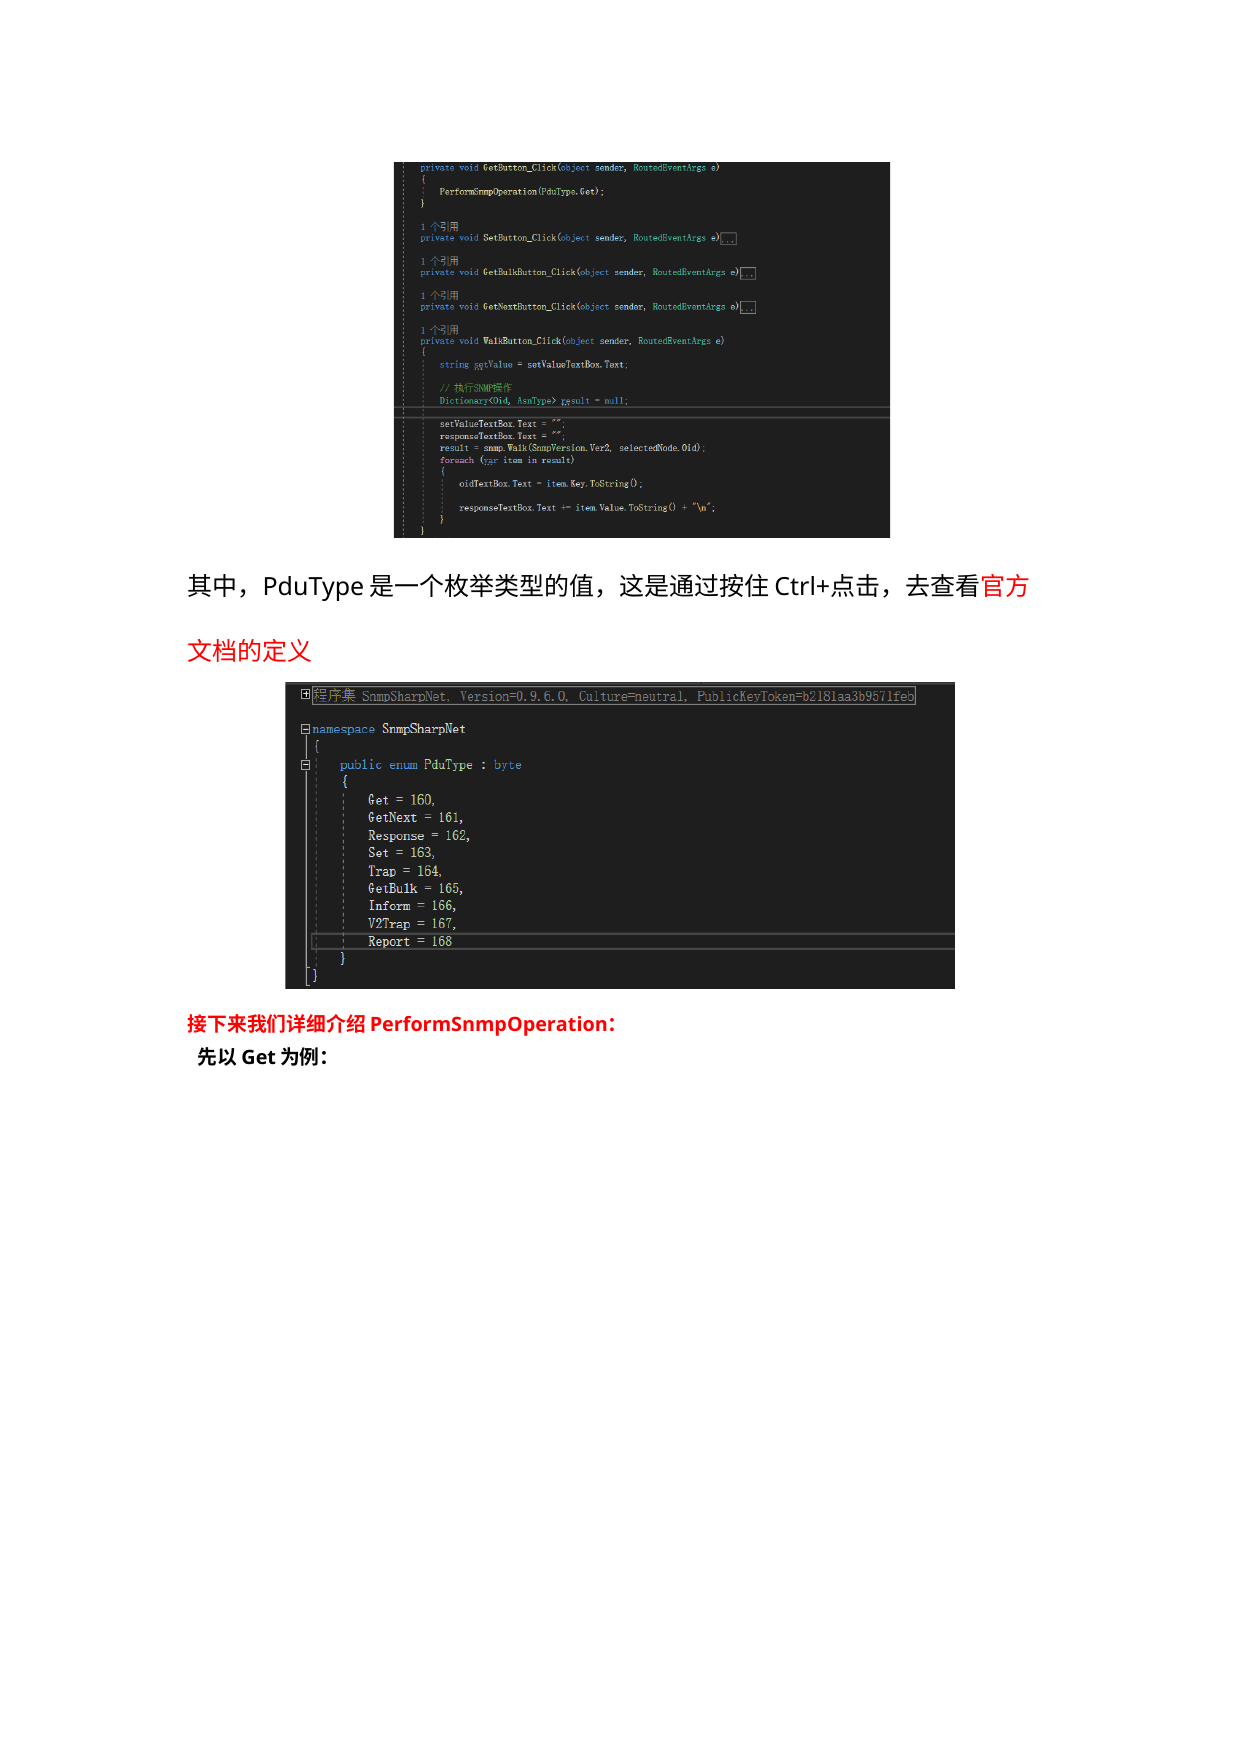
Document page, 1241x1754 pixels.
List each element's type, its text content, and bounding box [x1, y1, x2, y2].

text 先以Get为例： [187, 1039, 1053, 1072]
text 其中，PduType是一个枚举类型的值，这是通过按住Ctrl+点击，去查看官方文档的定义 [187, 552, 1053, 682]
text 接下来我们详细介绍PerformSnmpOperation： [187, 1007, 1053, 1039]
picture [393, 162, 891, 538]
picture [285, 682, 955, 989]
